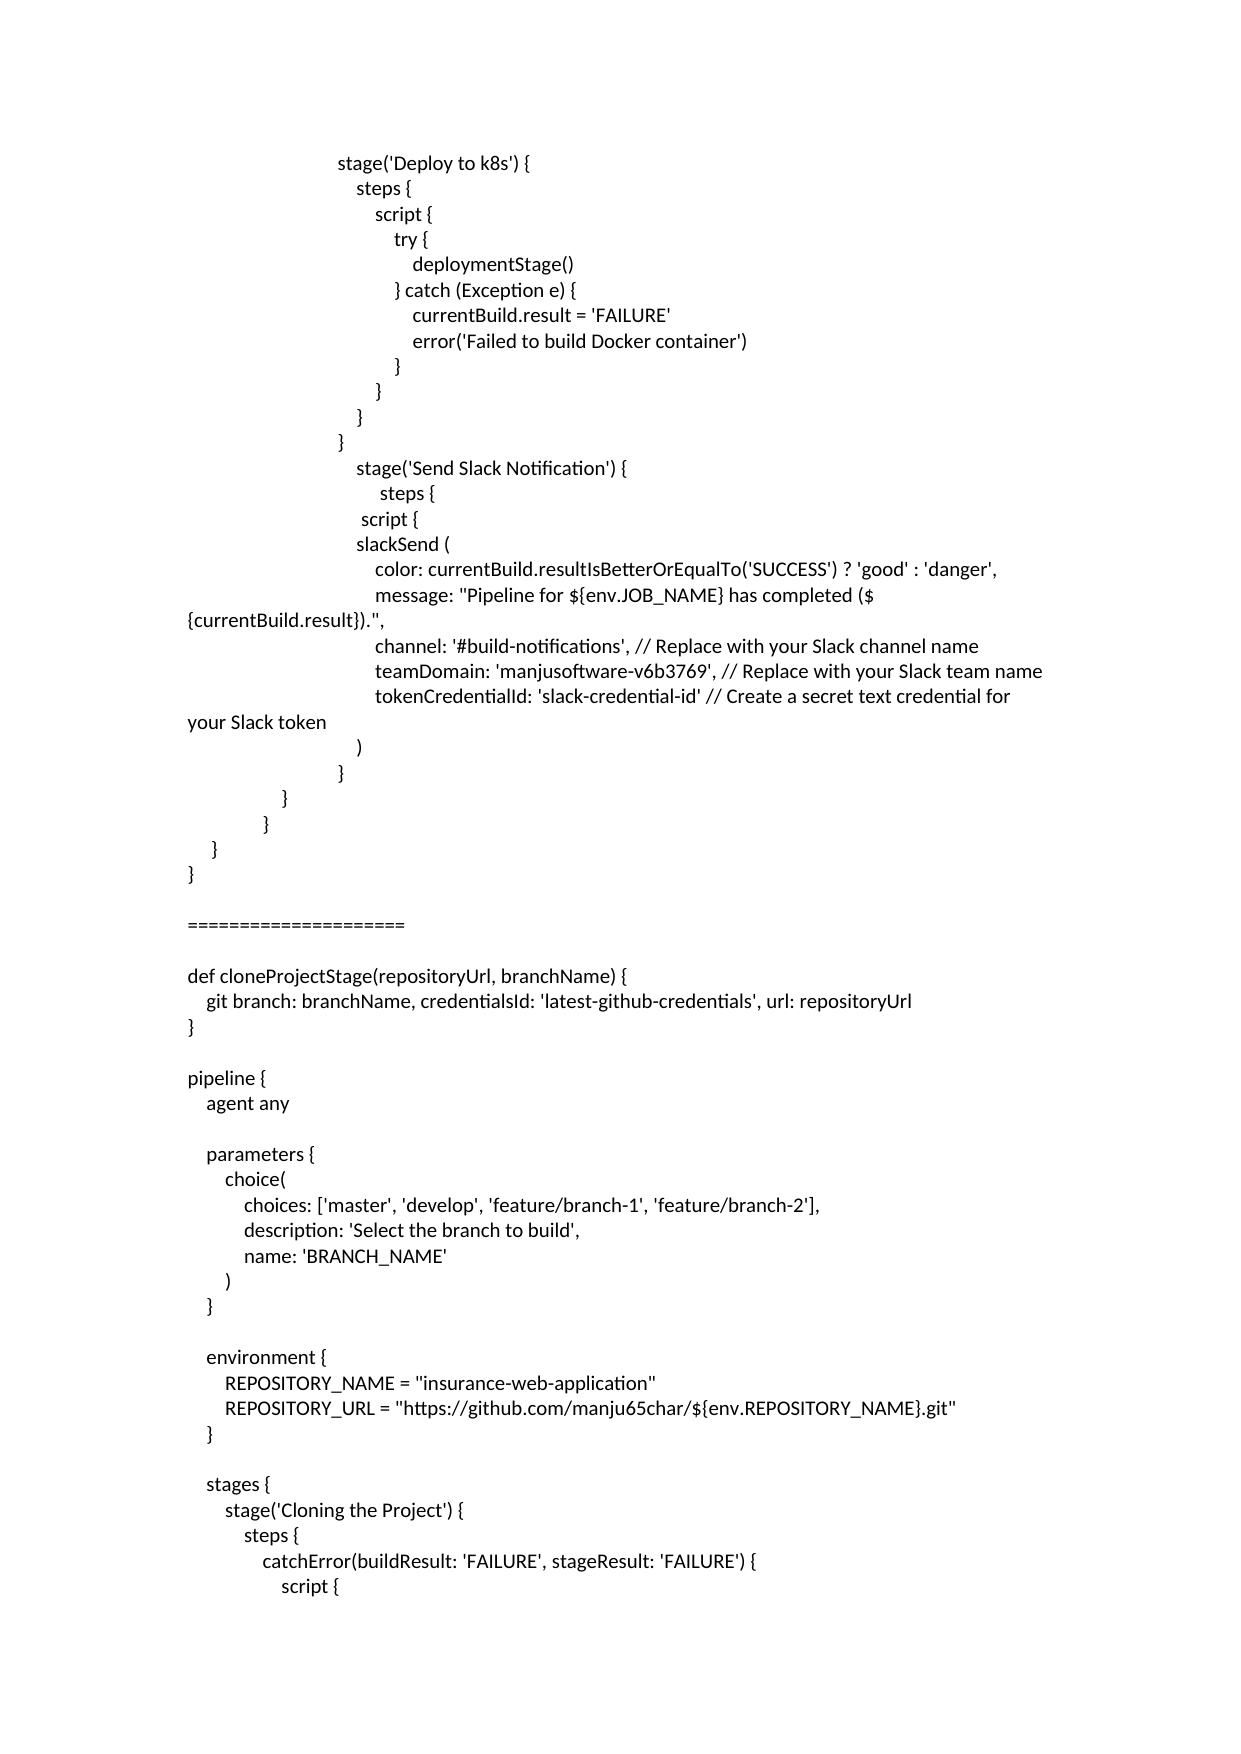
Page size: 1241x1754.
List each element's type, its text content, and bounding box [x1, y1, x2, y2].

text REPOSITORY_URL = "https://github.com/manju65char/${env.REPOSITORY_NAME}.git" [187, 1395, 1053, 1421]
text stage('Cloning the Project') { [187, 1497, 1053, 1522]
text } [187, 862, 1053, 887]
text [187, 328, 1053, 353]
text steps { [187, 175, 1053, 201]
text script { [187, 506, 1053, 531]
text ) [187, 1268, 1053, 1294]
text steps { [187, 1522, 1053, 1548]
text } [187, 404, 1053, 429]
text } [187, 353, 1053, 379]
text } [187, 811, 1053, 836]
text ) [187, 734, 1053, 760]
text deploymentStage() [187, 252, 1053, 277]
text script { [187, 201, 1053, 226]
text REPOSITORY_NAME = "insurance-web-application" [187, 1370, 1053, 1395]
text } [187, 1294, 1053, 1319]
text } [187, 379, 1053, 404]
text stage('Deploy to k8s') { [187, 150, 1053, 175]
text agent any [187, 1090, 1053, 1116]
text steps { [187, 480, 1053, 506]
text def cloneProjectStage(repositoryUrl, branchName) { [187, 963, 1053, 989]
text try { [187, 226, 1053, 252]
text stages { [187, 1472, 1053, 1497]
text name: 'BRANCH_NAME' [187, 1243, 1053, 1268]
text script { [187, 1573, 1053, 1599]
text } [187, 760, 1053, 785]
text } [187, 1421, 1053, 1446]
text parameters { [187, 1141, 1053, 1167]
text } [187, 1014, 1053, 1039]
text git branch: branchName, credentialsId: 'latest-github-credentials', url: repositoryUrl [187, 989, 1053, 1014]
text tokenCredentialId: 'slack-credential-id' // Create a secret text credential for your Slack token [187, 684, 1053, 734]
text message: "Pipeline for ${env.JOB_NAME} has completed (${currentBuild.result}).", [187, 582, 1053, 633]
text slackSend ( [187, 531, 1053, 557]
text } [187, 836, 1053, 862]
text currentBuild.result = 'FAILURE' [187, 302, 1053, 328]
text color: currentBuild.resultIsBetterOrEqualTo('SUCCESS') ? 'good' : 'danger', [187, 557, 1053, 582]
text catchError(buildResult: 'FAILURE', stageResult: 'FAILURE') { [187, 1548, 1053, 1573]
text channel: '#build-notifications', // Replace with your Slack channel name [187, 633, 1053, 658]
text } catch (Exception e) { [187, 277, 1053, 302]
text description: 'Select the branch to build', [187, 1217, 1053, 1243]
text choice( [187, 1167, 1053, 1192]
text ===================== [187, 912, 1053, 938]
text stage('Send Slack Notification') { [187, 455, 1053, 480]
text environment { [187, 1344, 1053, 1370]
text teamDomain: 'manjusoftware-v6b3769', // Replace with your Slack team name [187, 658, 1053, 684]
text } [187, 785, 1053, 811]
text pipeline { [187, 1065, 1053, 1090]
text choices: ['master', 'develop', 'feature/branch-1', 'feature/branch-2'], [187, 1192, 1053, 1217]
text } [187, 429, 1053, 455]
